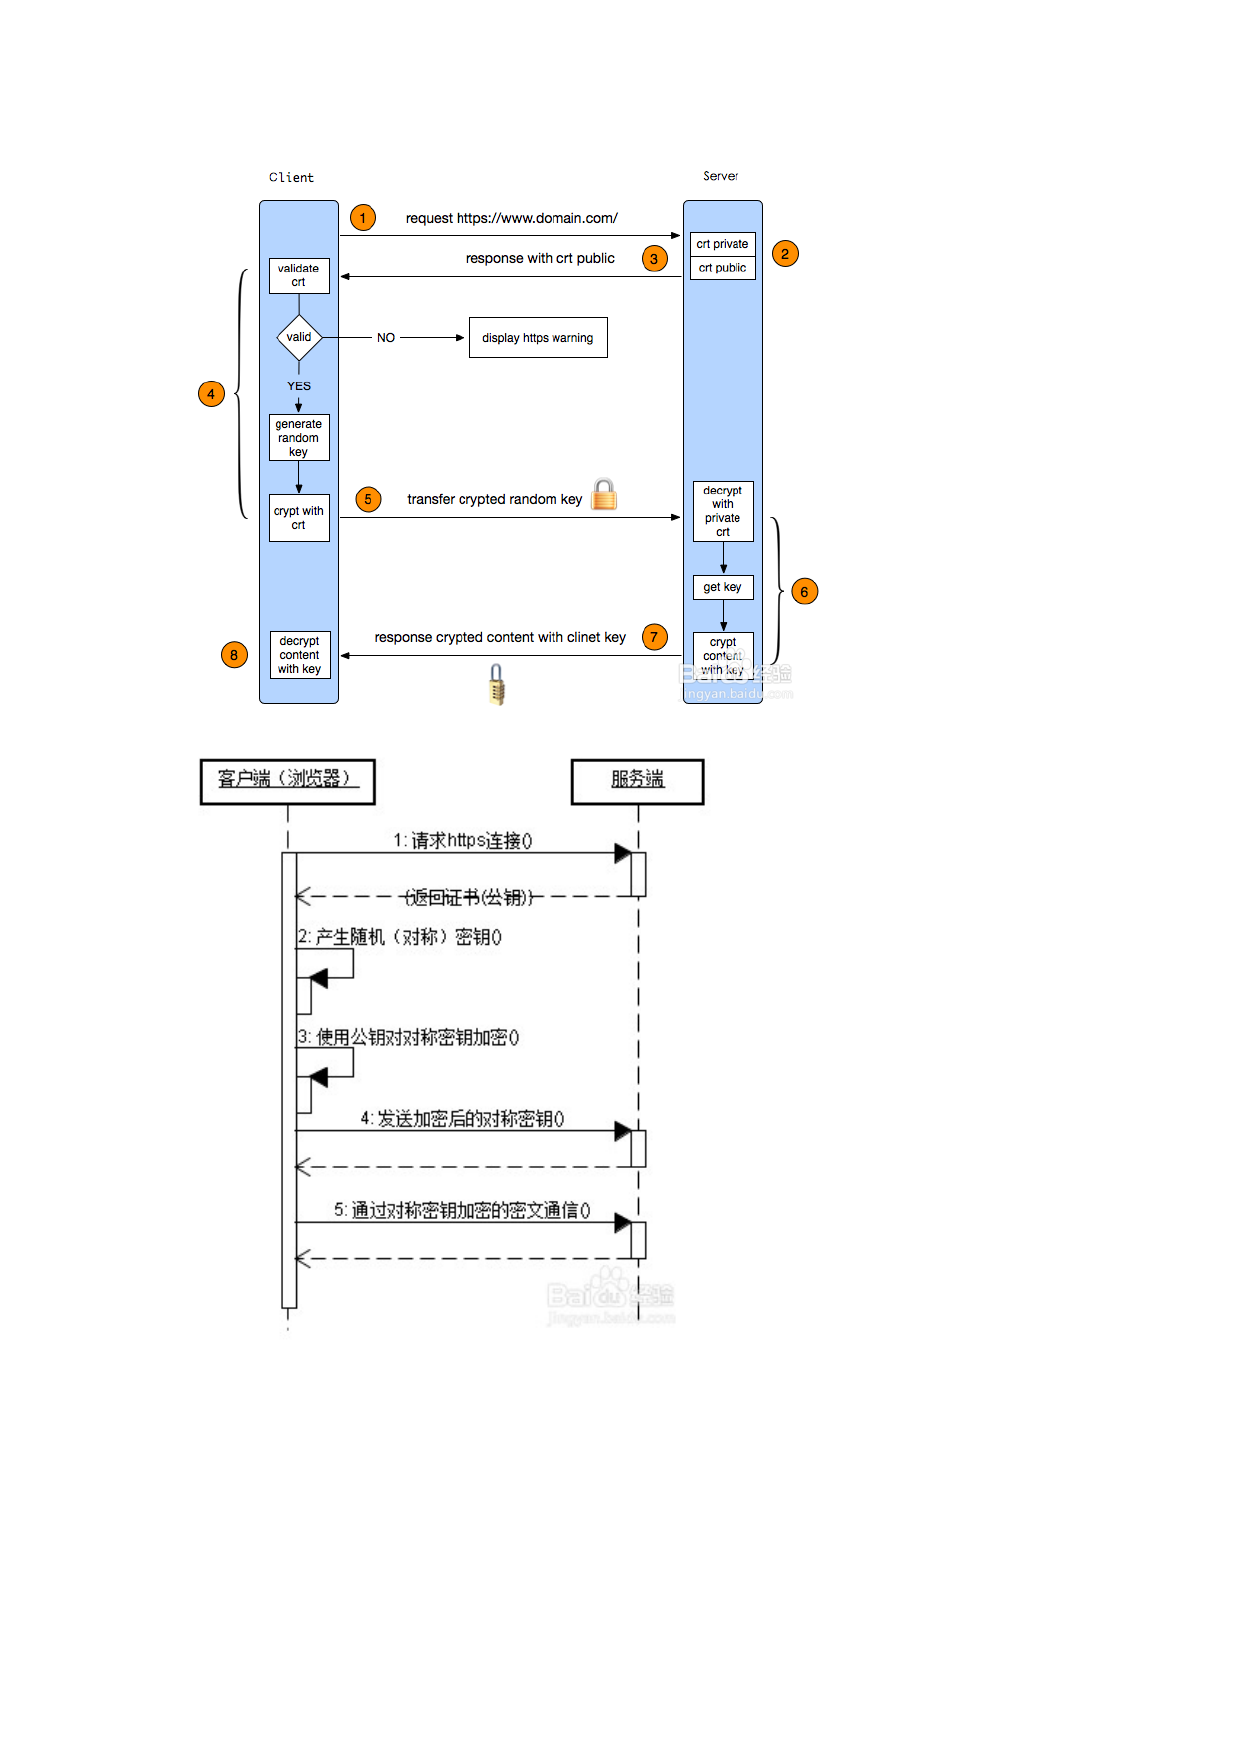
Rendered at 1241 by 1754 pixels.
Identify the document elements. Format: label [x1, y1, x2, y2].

picture [187, 162, 828, 716]
picture [187, 747, 718, 1344]
